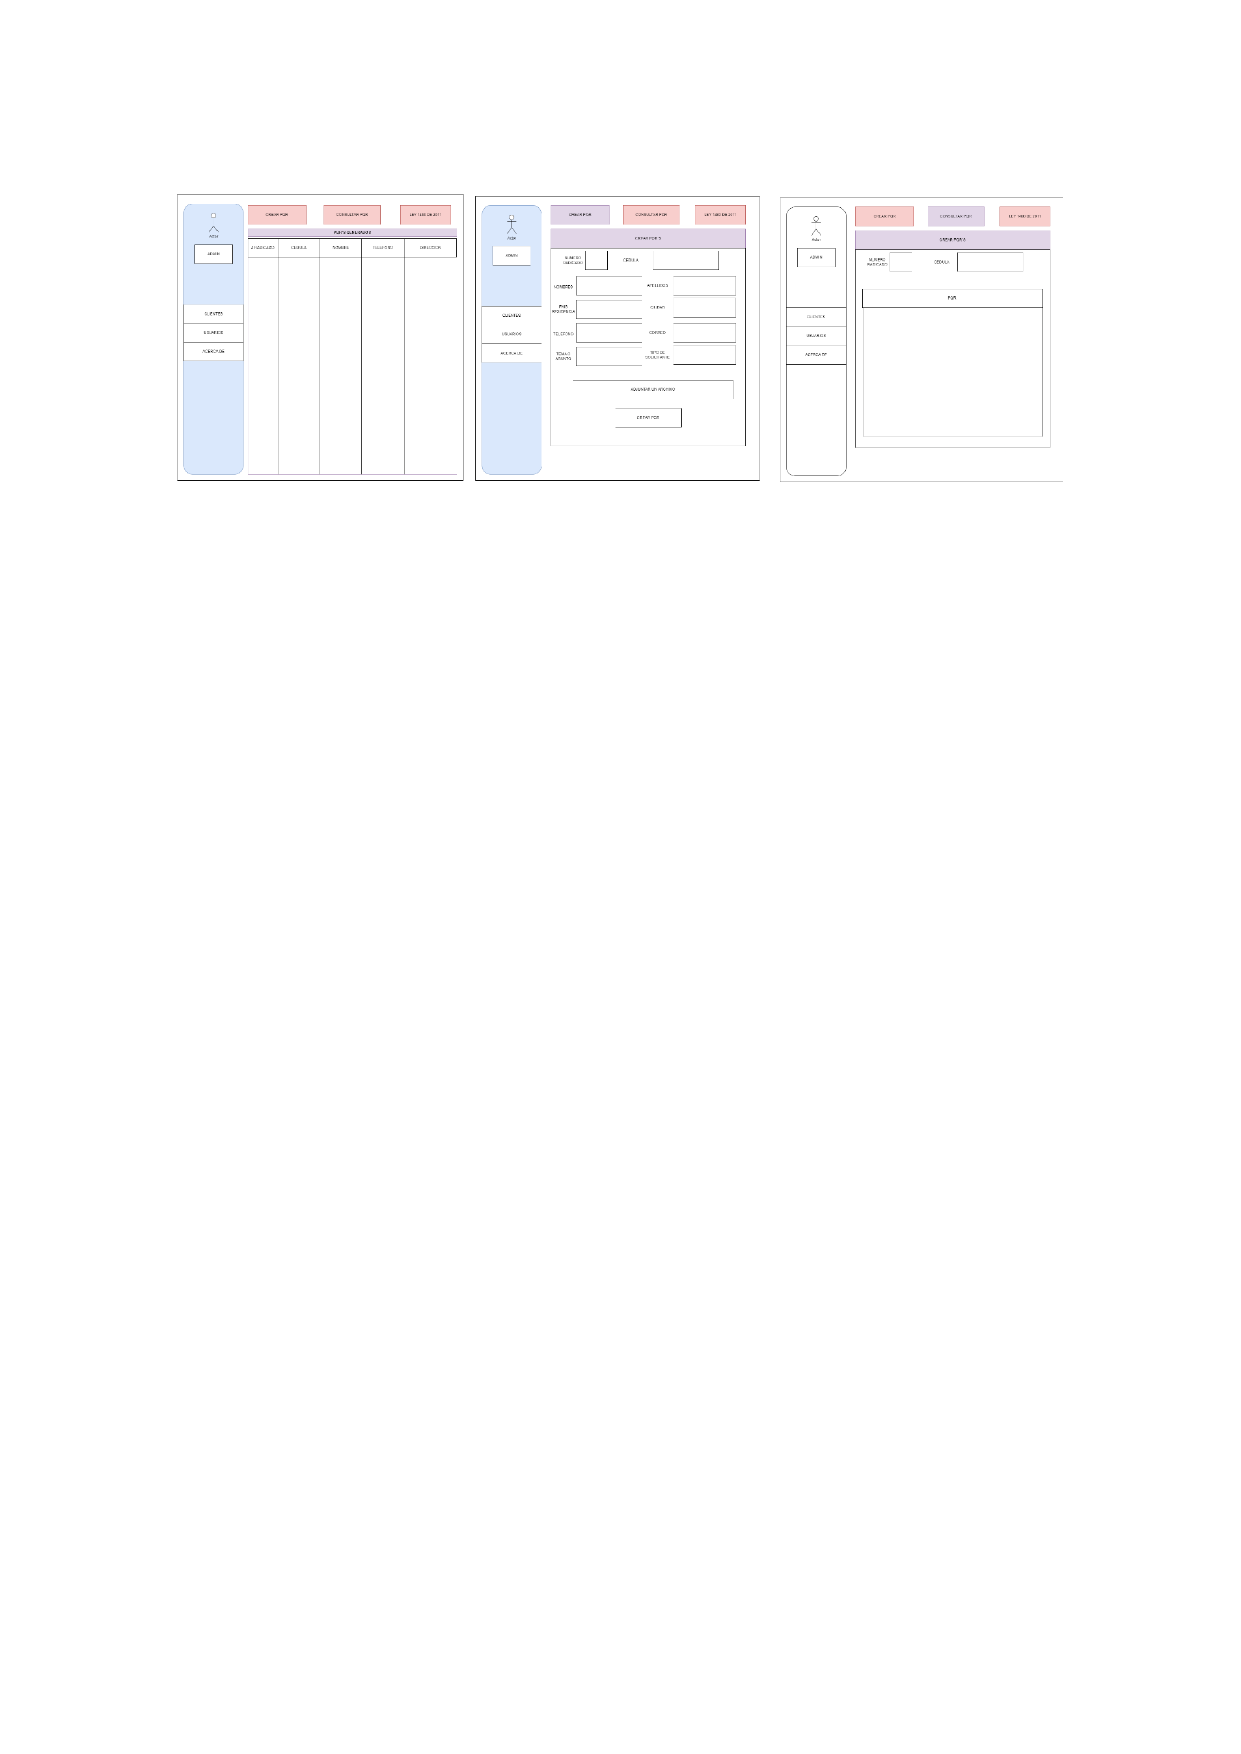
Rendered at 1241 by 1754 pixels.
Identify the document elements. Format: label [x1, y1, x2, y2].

picture [177, 194, 1063, 482]
